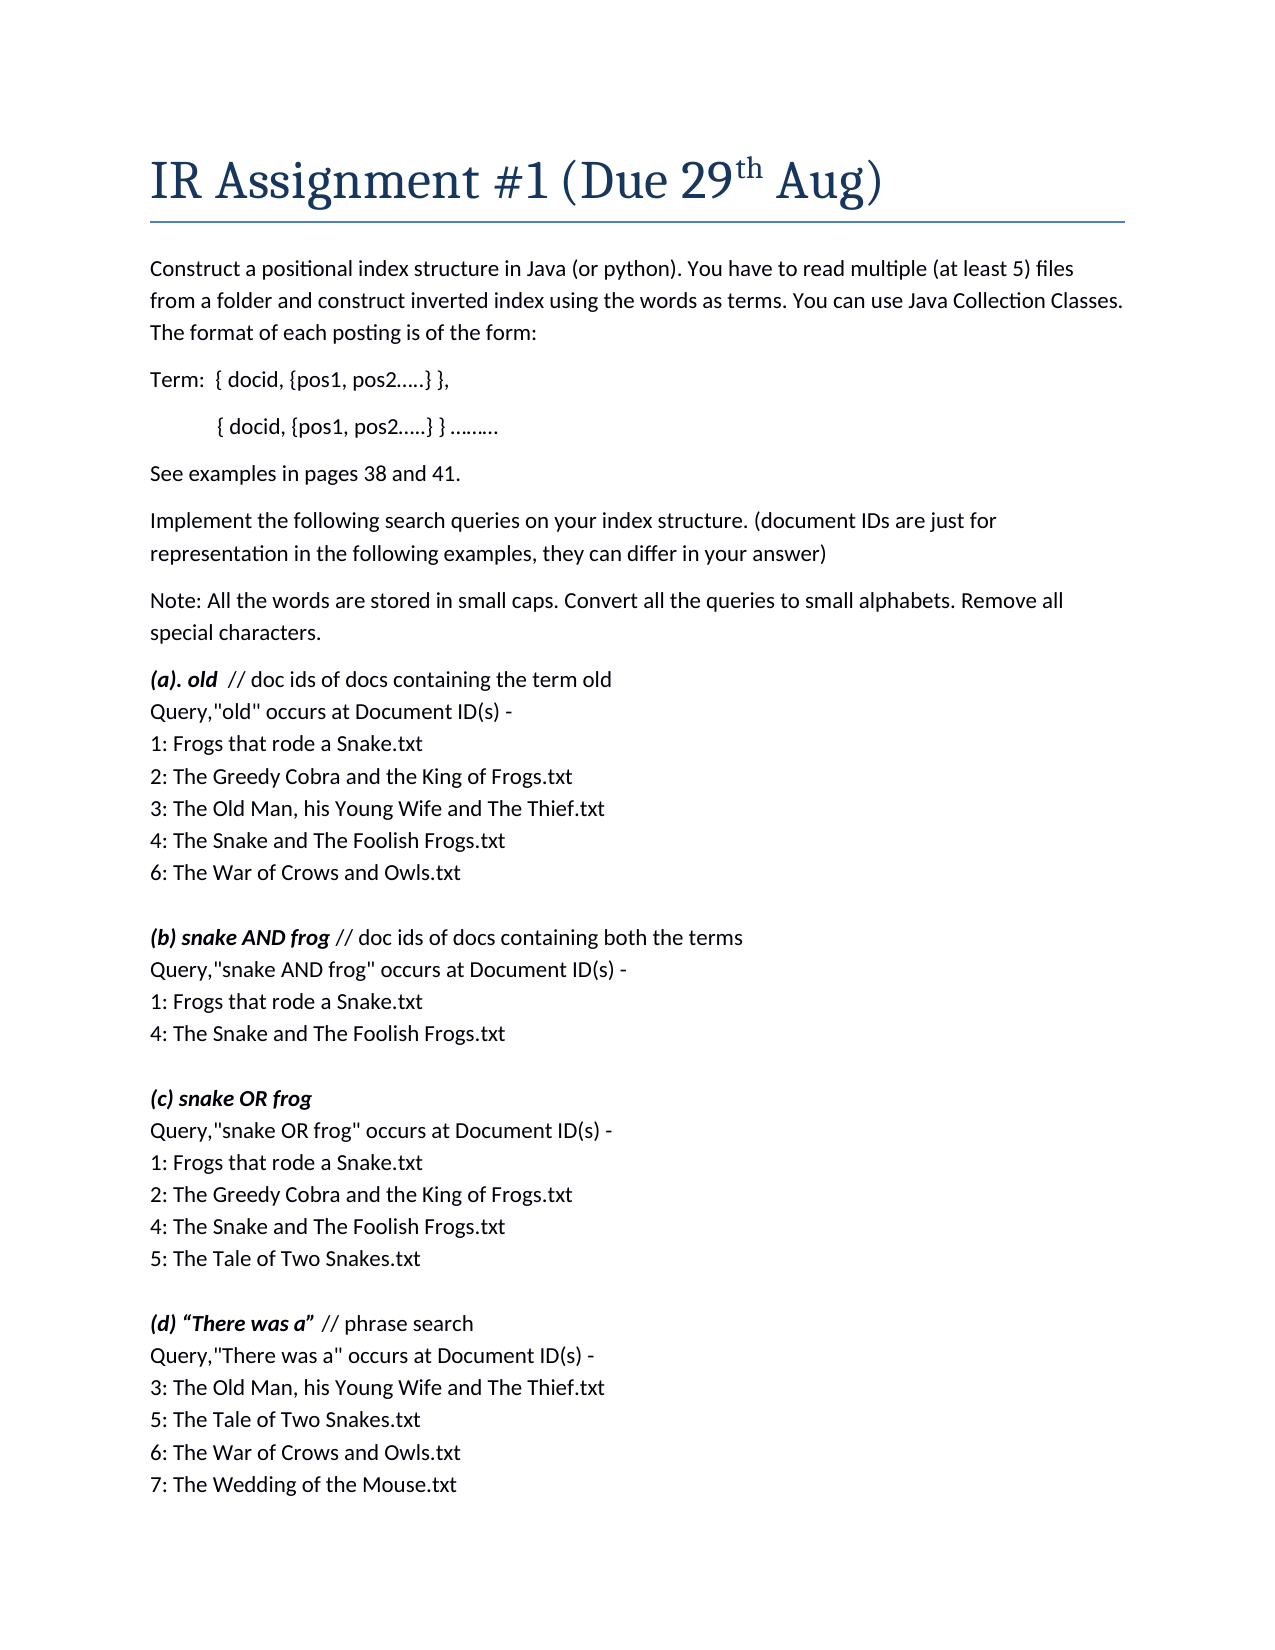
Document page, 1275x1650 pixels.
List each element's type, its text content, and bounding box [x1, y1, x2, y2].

text 6: The War of Crows and Owls.txt [150, 858, 1125, 886]
text Implement the following search queries on your index structure. (document IDs are just for representation in the following examples, they can differ in your answer) [150, 507, 1125, 567]
text 3: The Old Man, his Young Wife and The Thief.txt [150, 794, 1125, 822]
text (b) snake AND frog // doc ids of docs containing both the terms [150, 923, 1125, 951]
text 1: Frogs that rode a Snake.txt [150, 987, 1125, 1015]
text 5: The Tale of Two Snakes.txt [150, 1244, 1125, 1273]
text Construct a positional index structure in Java (or python). You have to read multiple (at least 5) files from a folder and construct inverted index using the words as terms. You can use Java Collection Classes. The format of each posting is of the form: [150, 254, 1125, 346]
text Term: { docid, {pos1, pos2…..} }, [150, 365, 1125, 393]
text 1: Frogs that rode a Snake.txt [150, 1148, 1125, 1176]
text 1: Frogs that rode a Snake.txt [150, 729, 1125, 758]
text (c) snake OR frog [150, 1084, 1125, 1112]
text Query,"snake OR frog" occurs at Document ID(s) - [150, 1116, 1125, 1144]
text (d) “There was a” // phrase search [150, 1309, 1125, 1337]
text 4: The Snake and The Foolish Frogs.txt [150, 826, 1125, 854]
text Query,"There was a" occurs at Document ID(s) - [150, 1341, 1125, 1369]
text 6: The War of Crows and Owls.txt [150, 1438, 1125, 1466]
text 4: The Snake and The Foolish Frogs.txt [150, 1019, 1125, 1047]
text 2: The Greedy Cobra and the King of Frogs.txt [150, 762, 1125, 790]
text (a). old // doc ids of docs containing the term old [150, 665, 1125, 693]
text { docid, {pos1, pos2…..} } ……… [150, 412, 1125, 441]
text Note: All the words are stored in small caps. Convert all the queries to small alphabets. Remove all special characters. [150, 586, 1125, 646]
text See examples in pages 38 and 41. [150, 459, 1125, 488]
title IR Assignment #1 (Due 29th Aug) [150, 150, 1125, 221]
text Query,"old" occurs at Document ID(s) - [150, 697, 1125, 725]
text 4: The Snake and The Foolish Frogs.txt [150, 1212, 1125, 1240]
text Query,"snake AND frog" occurs at Document ID(s) - [150, 955, 1125, 983]
text 5: The Tale of Two Snakes.txt [150, 1406, 1125, 1433]
text 7: The Wedding of the Mouse.txt [150, 1470, 1125, 1498]
text 2: The Greedy Cobra and the King of Frogs.txt [150, 1180, 1125, 1208]
text 3: The Old Man, his Young Wife and The Thief.txt [150, 1373, 1125, 1401]
